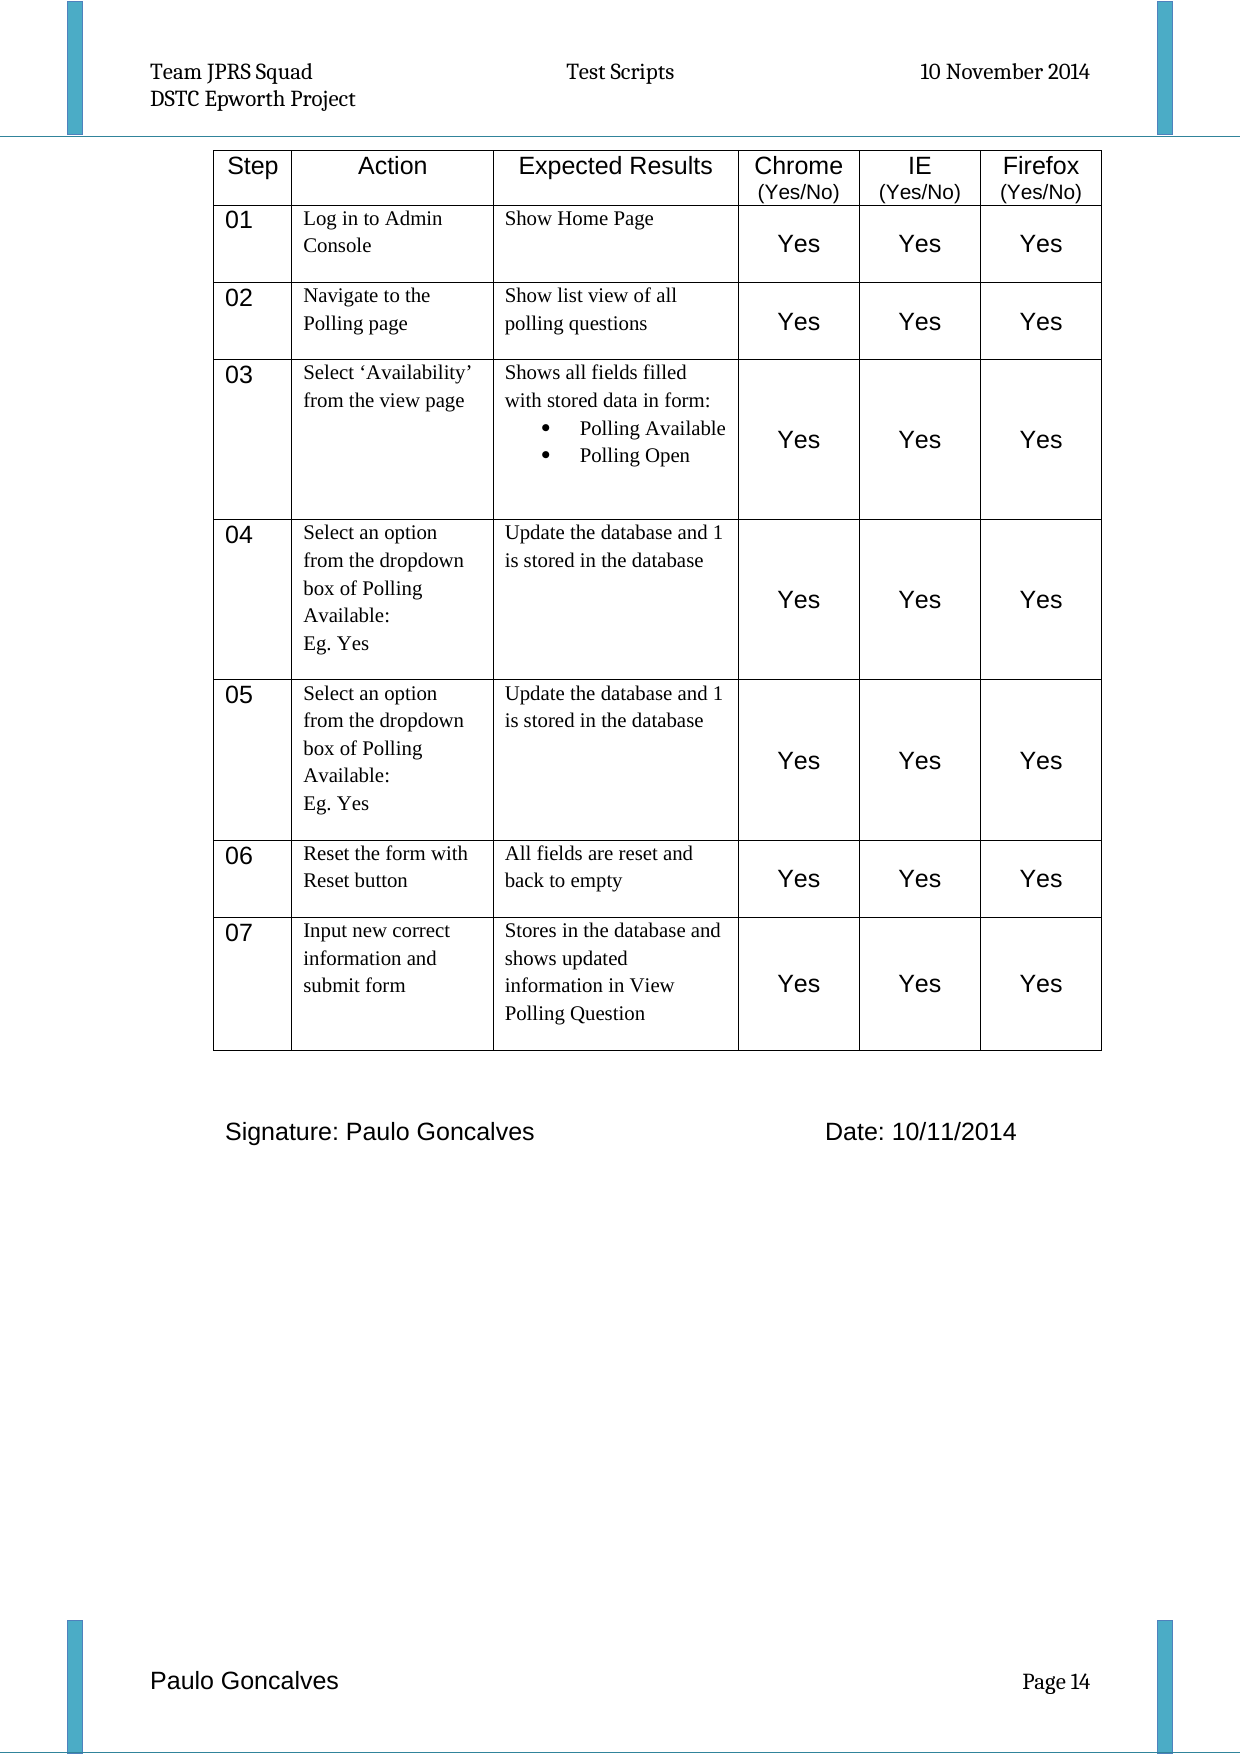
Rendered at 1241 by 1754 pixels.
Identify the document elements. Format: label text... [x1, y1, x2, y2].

table_cell Yes [981, 360, 1101, 519]
table_cell Shows all fields filled with stored data in form: Polling Available Polling Open [494, 360, 738, 519]
table_cell Yes [860, 360, 980, 519]
table_cell 03 [214, 360, 291, 519]
table_cell Reset the form with Reset button [292, 841, 493, 917]
table_cell 02 [214, 283, 291, 359]
table_cell Update the database and 1 is stored in the database [494, 520, 738, 679]
table_cell Stores in the database and shows updated information in View Polling Question [494, 918, 738, 1049]
table_cell Yes [981, 283, 1101, 359]
table_cell Show Home Page [494, 206, 738, 282]
table_cell Log in to Admin Console [292, 206, 493, 282]
table_cell Yes [739, 520, 859, 679]
table_cell Yes [739, 283, 859, 359]
table_cell Yes [860, 918, 980, 1049]
table_cell Yes [981, 520, 1101, 679]
list Signature: Paulo Goncalves Date: 10/11/2014 [225, 1117, 1090, 1145]
table_cell Yes [860, 841, 980, 917]
table_cell Yes [860, 283, 980, 359]
table_cell Select ‘Availability’ from the view page [292, 360, 493, 519]
table_header IE (Yes/No) [860, 151, 980, 204]
table_cell Yes [739, 206, 859, 282]
table_cell 04 [214, 520, 291, 679]
table_cell Yes [860, 680, 980, 839]
table_cell Yes [981, 918, 1101, 1049]
table_cell 07 [214, 918, 291, 1049]
table_cell Yes [860, 206, 980, 282]
table_header Step [214, 151, 291, 204]
table_cell Yes [860, 520, 980, 679]
table_cell 06 [214, 841, 291, 917]
table_cell Yes [981, 680, 1101, 839]
table_cell Yes [739, 680, 859, 839]
table_cell Yes [981, 206, 1101, 282]
table_header Chrome (Yes/No) [739, 151, 859, 204]
table_cell All fields are reset and back to empty [494, 841, 738, 917]
table_cell 05 [214, 680, 291, 839]
table_cell Yes [739, 841, 859, 917]
table_cell Select an option from the dropdown box of Polling Available: Eg. Yes [292, 520, 493, 679]
table_cell Yes [739, 918, 859, 1049]
table_cell Input new correct information and submit form [292, 918, 493, 1049]
table_cell Navigate to the Polling page [292, 283, 493, 359]
table_cell Yes [981, 841, 1101, 917]
table_header Action [292, 151, 493, 204]
table_header Firefox (Yes/No) [981, 151, 1101, 204]
table_header Expected Results [494, 151, 738, 204]
table_cell Show list view of all polling questions [494, 283, 738, 359]
table_cell Update the database and 1 is stored in the database [494, 680, 738, 839]
table_cell 01 [214, 206, 291, 282]
table_cell Select an option from the dropdown box of Polling Available: Eg. Yes [292, 680, 493, 839]
table_cell Yes [739, 360, 859, 519]
